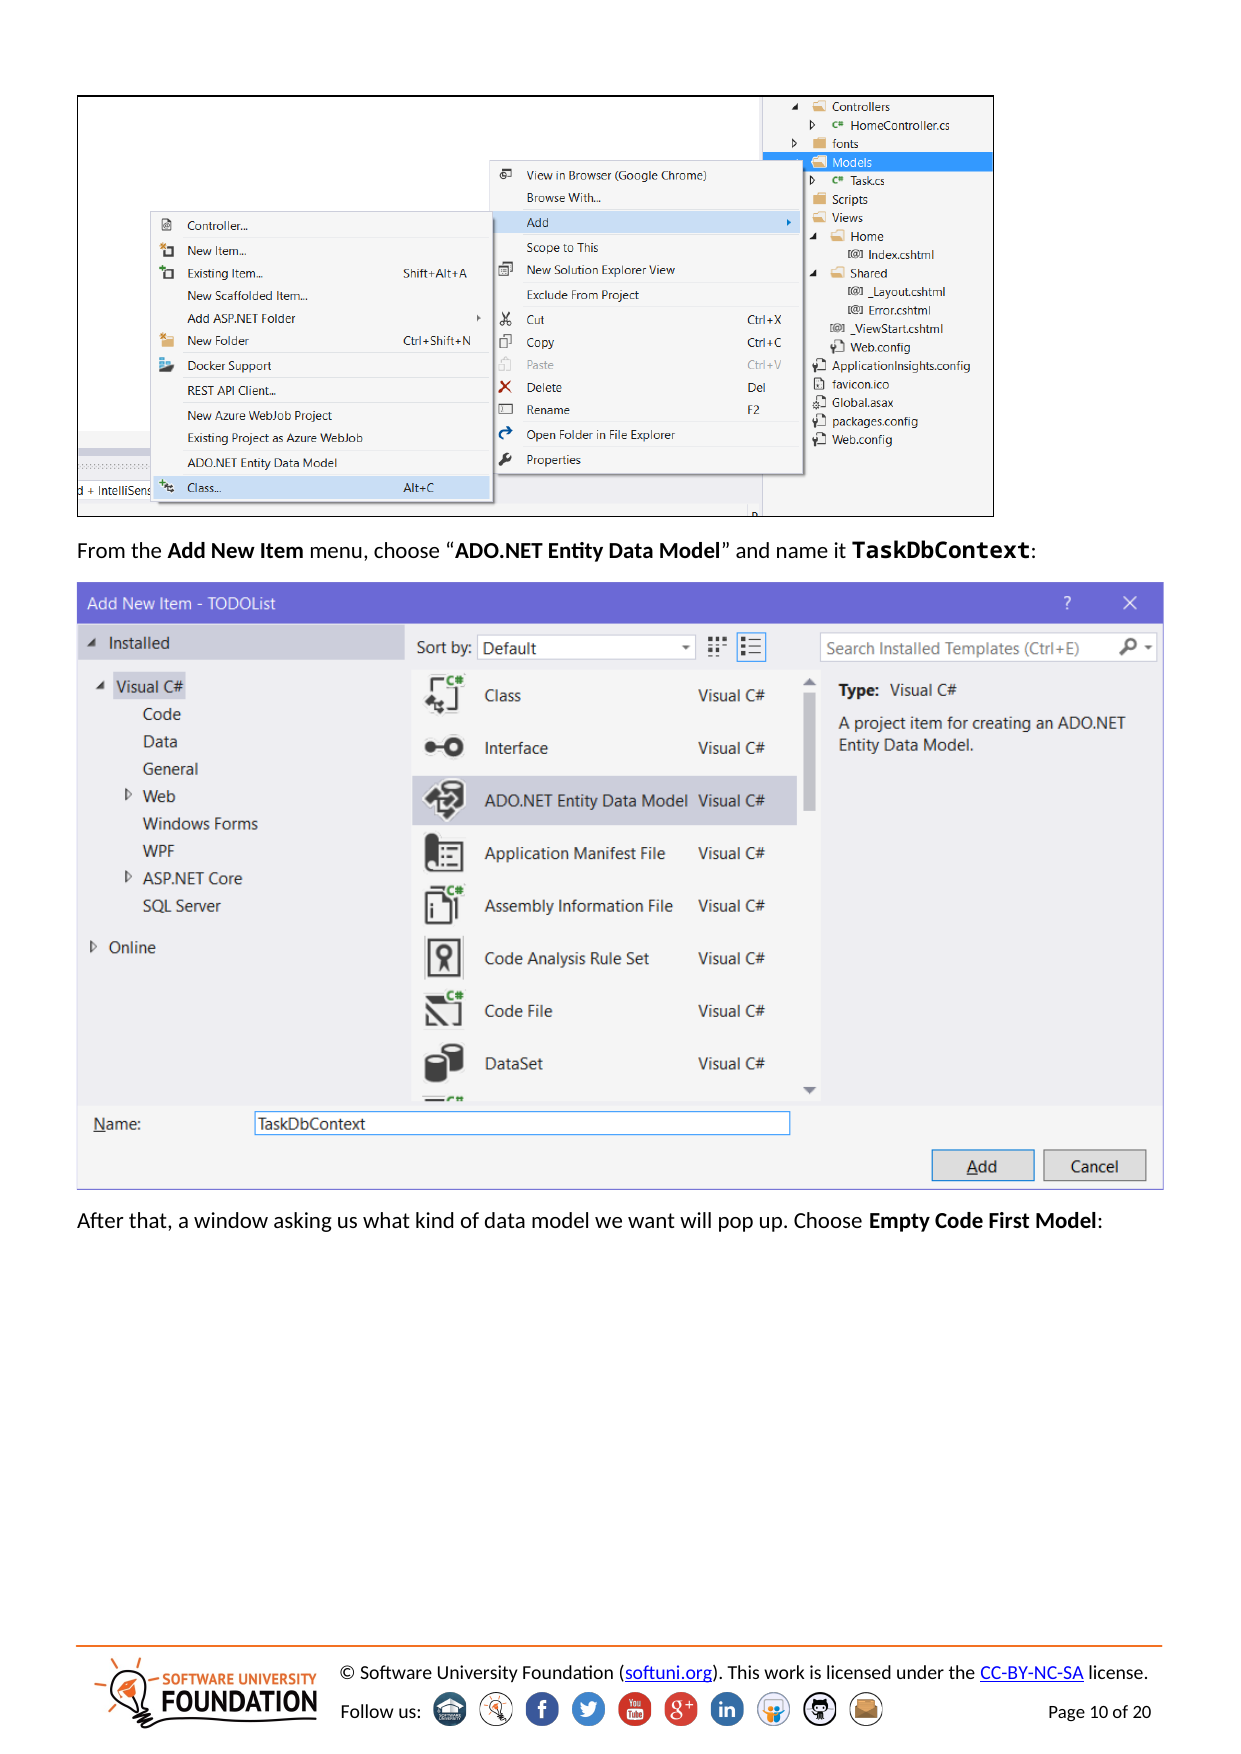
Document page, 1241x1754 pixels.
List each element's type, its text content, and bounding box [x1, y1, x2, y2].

picture [849, 1692, 883, 1726]
picture [93, 1656, 317, 1729]
picture [525, 1692, 559, 1726]
picture [803, 1692, 837, 1726]
text After that, a window asking us what kind of data model we want will pop up. Choose Empty Code First Model: [77, 1207, 1163, 1235]
picture [433, 1692, 467, 1726]
picture [479, 1692, 513, 1726]
picture [78, 97, 993, 516]
text From the Add New Item menu, choose “ADO.NET Entity Data Model” and name it TaskDbContext: [77, 534, 1163, 565]
picture [664, 1692, 698, 1726]
picture [76, 582, 1164, 1190]
picture [572, 1692, 605, 1726]
picture [757, 1692, 790, 1726]
picture [618, 1692, 652, 1726]
picture [710, 1692, 744, 1726]
